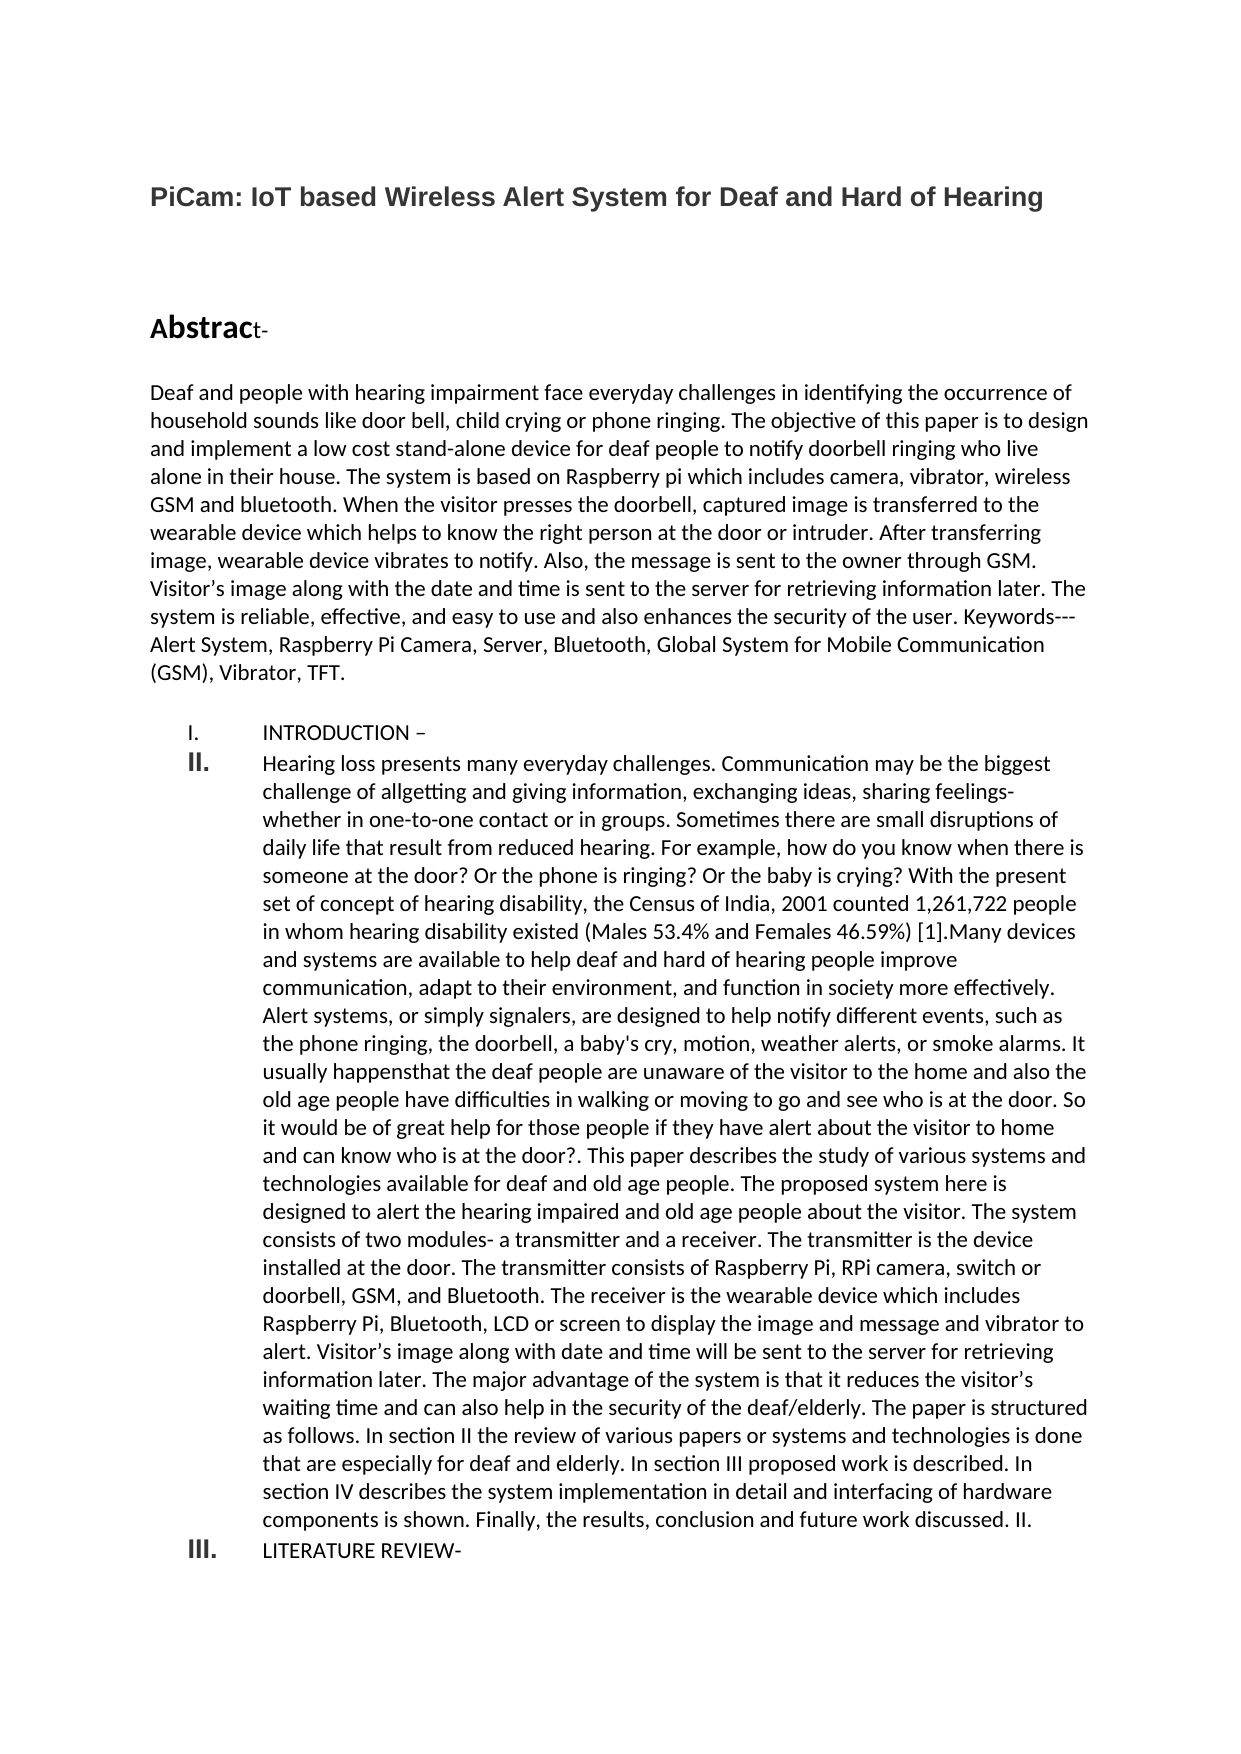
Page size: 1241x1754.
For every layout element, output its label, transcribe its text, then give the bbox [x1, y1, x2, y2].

text PiCam: IoT based Wireless Alert System for Deaf and Hard of Hearing [150, 181, 1090, 212]
list INTRODUCTION – [187, 718, 1090, 746]
list Hearing loss presents many everyday challenges. Communication may be the biggest challenge of allgetting and giving information, exchanging ideas, sharing feelings-whether in one-to-one contact or in groups. Sometimes there are small disruptions of daily life that result from reduced hearing. For example, how do you know when there is someone at the door? Or the phone is ringing? Or the baby is crying? With the present set of concept of hearing disability, the Census of India, 2001 counted 1,261,722 people in whom hearing disability existed (Males 53.4% and Females 46.59%) [1].Many devices and systems are available to help deaf and hard of hearing people improve communication, adapt to their environment, and function in society more effectively. Alert systems, or simply signalers, are designed to help notify different events, such as the phone ringing, the doorbell, a baby's cry, motion, weather alerts, or smoke alarms. It usually happensthat the deaf people are unaware of the visitor to the home and also the old age people have difficulties in walking or moving to go and see who is at the door. So it would be of great help for those people if they have alert about the visitor to home and can know who is at the door?. This paper describes the study of various systems and technologies available for deaf and old age people. The proposed system here is designed to alert the hearing impaired and old age people about the visitor. The system consists of two modules- a transmitter and a receiver. The transmitter is the device installed at the door. The transmitter consists of Raspberry Pi, RPi camera, switch or doorbell, GSM, and Bluetooth. The receiver is the wearable device which includes Raspberry Pi, Bluetooth, LCD or screen to display the image and message and vibrator to alert. Visitor’s image along with date and time will be sent to the server for retrieving information later. The major advantage of the system is that it reduces the visitor’s waiting time and can also help in the security of the deaf/elderly. The paper is structured as follows. In section II the review of various papers or systems and technologies is done that are especially for deaf and elderly. In section III proposed work is described. In section IV describes the system implementation in detail and interfacing of hardware components is shown. Finally, the results, conclusion and future work discussed. II. [187, 746, 1090, 1533]
text Abstract- [150, 306, 1090, 347]
text Deaf and people with hearing impairment face everyday challenges in identifying the occurrence of household sounds like door bell, child crying or phone ringing. The objective of this paper is to design and implement a low cost stand-alone device for deaf people to notify doorbell ringing who live alone in their house. The system is based on Raspberry pi which includes camera, vibrator, wireless GSM and bluetooth. When the visitor presses the doorbell, captured image is transferred to the wearable device which helps to know the right person at the door or intruder. After transferring image, wearable device vibrates to notify. Also, the message is sent to the owner through GSM. Visitor’s image along with the date and time is sent to the server for retrieving information later. The system is reliable, effective, and easy to use and also enhances the security of the user. Keywords--- Alert System, Raspberry Pi Camera, Server, Bluetooth, Global System for Mobile Communication (GSM), Vibrator, TFT. [150, 378, 1090, 686]
list LITERATURE REVIEW- [187, 1533, 1090, 1565]
